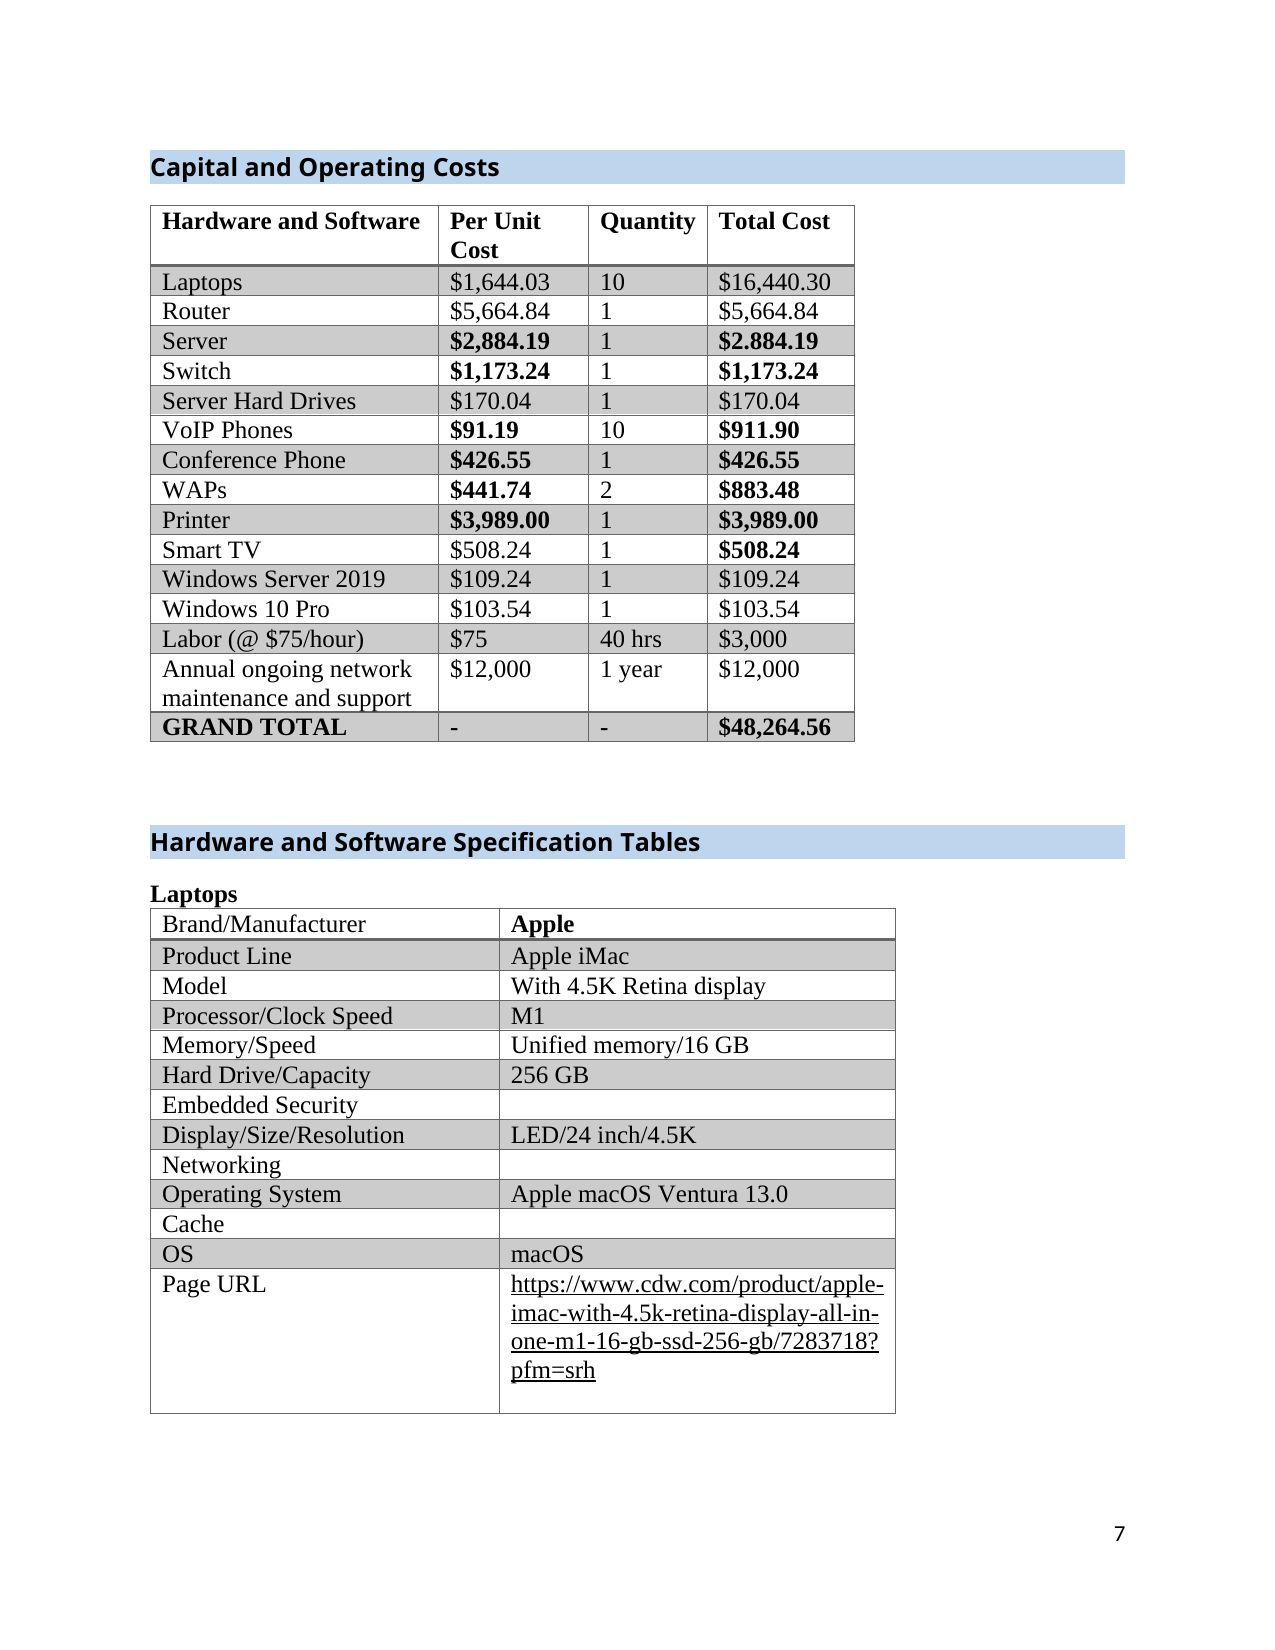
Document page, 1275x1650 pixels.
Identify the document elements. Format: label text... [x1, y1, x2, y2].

table_cell Windows Server 2019 [151, 565, 438, 593]
text Laptops [150, 879, 1125, 908]
table_cell 10 [589, 267, 707, 295]
table_cell $5,664.84 [439, 296, 588, 325]
table_cell Labor (@ $75/hour) [151, 624, 438, 653]
table_cell Annual ongoing network maintenance and support [151, 654, 438, 711]
table_cell Apple iMac [500, 941, 895, 970]
table_cell LED/24 inch/4.5K [500, 1120, 895, 1149]
table_cell 1 [589, 565, 707, 593]
table_cell $911.90 [708, 416, 854, 444]
table_cell Processor/Clock Speed [151, 1001, 499, 1029]
table_cell 1 [589, 296, 707, 325]
table_cell $5,664.84 [708, 296, 854, 325]
table_cell M1 [500, 1001, 895, 1029]
table_cell $1,173.24 [439, 356, 588, 385]
table_cell Memory/Speed [151, 1031, 499, 1059]
table_cell 10 [589, 416, 707, 444]
table_cell Conference Phone [151, 445, 438, 474]
table_cell $170.04 [708, 386, 854, 414]
table_cell 1 [589, 594, 707, 623]
table_cell $426.55 [708, 445, 854, 474]
table_cell Cache [151, 1209, 499, 1238]
table_cell $3,989.00 [708, 505, 854, 534]
table_cell Product Line [151, 941, 499, 970]
table_cell 1 [589, 445, 707, 474]
table_cell 1 [589, 326, 707, 355]
table_cell 1 [589, 386, 707, 414]
table_cell Windows 10 Pro [151, 594, 438, 623]
table_cell Apple macOS Ventura 13.0 [500, 1180, 895, 1208]
table_cell $12,000 [708, 654, 854, 711]
table_cell 1 year [589, 654, 707, 711]
table_cell $75 [439, 624, 588, 653]
table_cell $2.884.19 [708, 326, 854, 355]
table_cell $91.19 [439, 416, 588, 444]
table_cell $12,000 [439, 654, 588, 711]
table_cell Smart TV [151, 535, 438, 563]
table_cell [500, 1090, 895, 1119]
table_header Brand/Manufacturer [151, 909, 499, 938]
table_cell 2 [589, 475, 707, 504]
table_cell Laptops [151, 267, 438, 295]
table_cell $1,173.24 [708, 356, 854, 385]
table_cell $16,440.30 [708, 267, 854, 295]
table_header Quantity [589, 206, 707, 263]
table_cell Server Hard Drives [151, 386, 438, 414]
table_cell Page URL [151, 1269, 499, 1413]
table_cell [500, 1150, 895, 1178]
table_cell Embedded Security [151, 1090, 499, 1119]
subtitle Hardware and Software Specification Tables [150, 825, 1125, 859]
table_cell Hard Drive/Capacity [151, 1060, 499, 1089]
table_cell - [439, 713, 588, 741]
table_cell $109.24 [439, 565, 588, 593]
table_cell $3,989.00 [439, 505, 588, 534]
table_cell VoIP Phones [151, 416, 438, 444]
table_cell Printer [151, 505, 438, 534]
table_header Hardware and Software [151, 206, 438, 263]
table_cell 1 [589, 505, 707, 534]
table_cell With 4.5K Retina display [500, 971, 895, 1000]
table_header Per Unit Cost [439, 206, 588, 263]
table_cell Model [151, 971, 499, 1000]
table_cell Server [151, 326, 438, 355]
table_cell WAPs [151, 475, 438, 504]
table_header Apple [500, 909, 895, 938]
table_cell [500, 1209, 895, 1238]
table_header Total Cost [708, 206, 854, 263]
table_cell Display/Size/Resolution [151, 1120, 499, 1149]
table_cell macOS [500, 1239, 895, 1268]
table_cell Router [151, 296, 438, 325]
table_cell $508.24 [439, 535, 588, 563]
table_cell $103.54 [708, 594, 854, 623]
table_cell 1 [589, 356, 707, 385]
table_cell 256 GB [500, 1060, 895, 1089]
table_cell $2,884.19 [439, 326, 588, 355]
table_cell OS [151, 1239, 499, 1268]
table_cell $883.48 [708, 475, 854, 504]
table_cell Switch [151, 356, 438, 385]
table_cell Networking [151, 1150, 499, 1178]
table_cell $1,644.03 [439, 267, 588, 295]
subtitle Capital and Operating Costs [150, 150, 1125, 184]
table_cell Operating System [151, 1180, 499, 1208]
table_cell 1 [589, 535, 707, 563]
table_cell GRAND TOTAL [151, 713, 438, 741]
table_cell $3,000 [708, 624, 854, 653]
table_cell $109.24 [708, 565, 854, 593]
table_cell $103.54 [439, 594, 588, 623]
table_cell $48,264.56 [708, 713, 854, 741]
table_cell $426.55 [439, 445, 588, 474]
table_cell 40 hrs [589, 624, 707, 653]
table_cell $170.04 [439, 386, 588, 414]
table_cell - [589, 713, 707, 741]
table_cell https://www.cdw.com/product/apple-imac-with-4.5k-retina-display-all-in-one-m1-16-gb-ssd-256-gb/7283718?pfm=srh [500, 1269, 895, 1413]
table_cell Unified memory/16 GB [500, 1031, 895, 1059]
table_cell $508.24 [708, 535, 854, 563]
table_cell $441.74 [439, 475, 588, 504]
